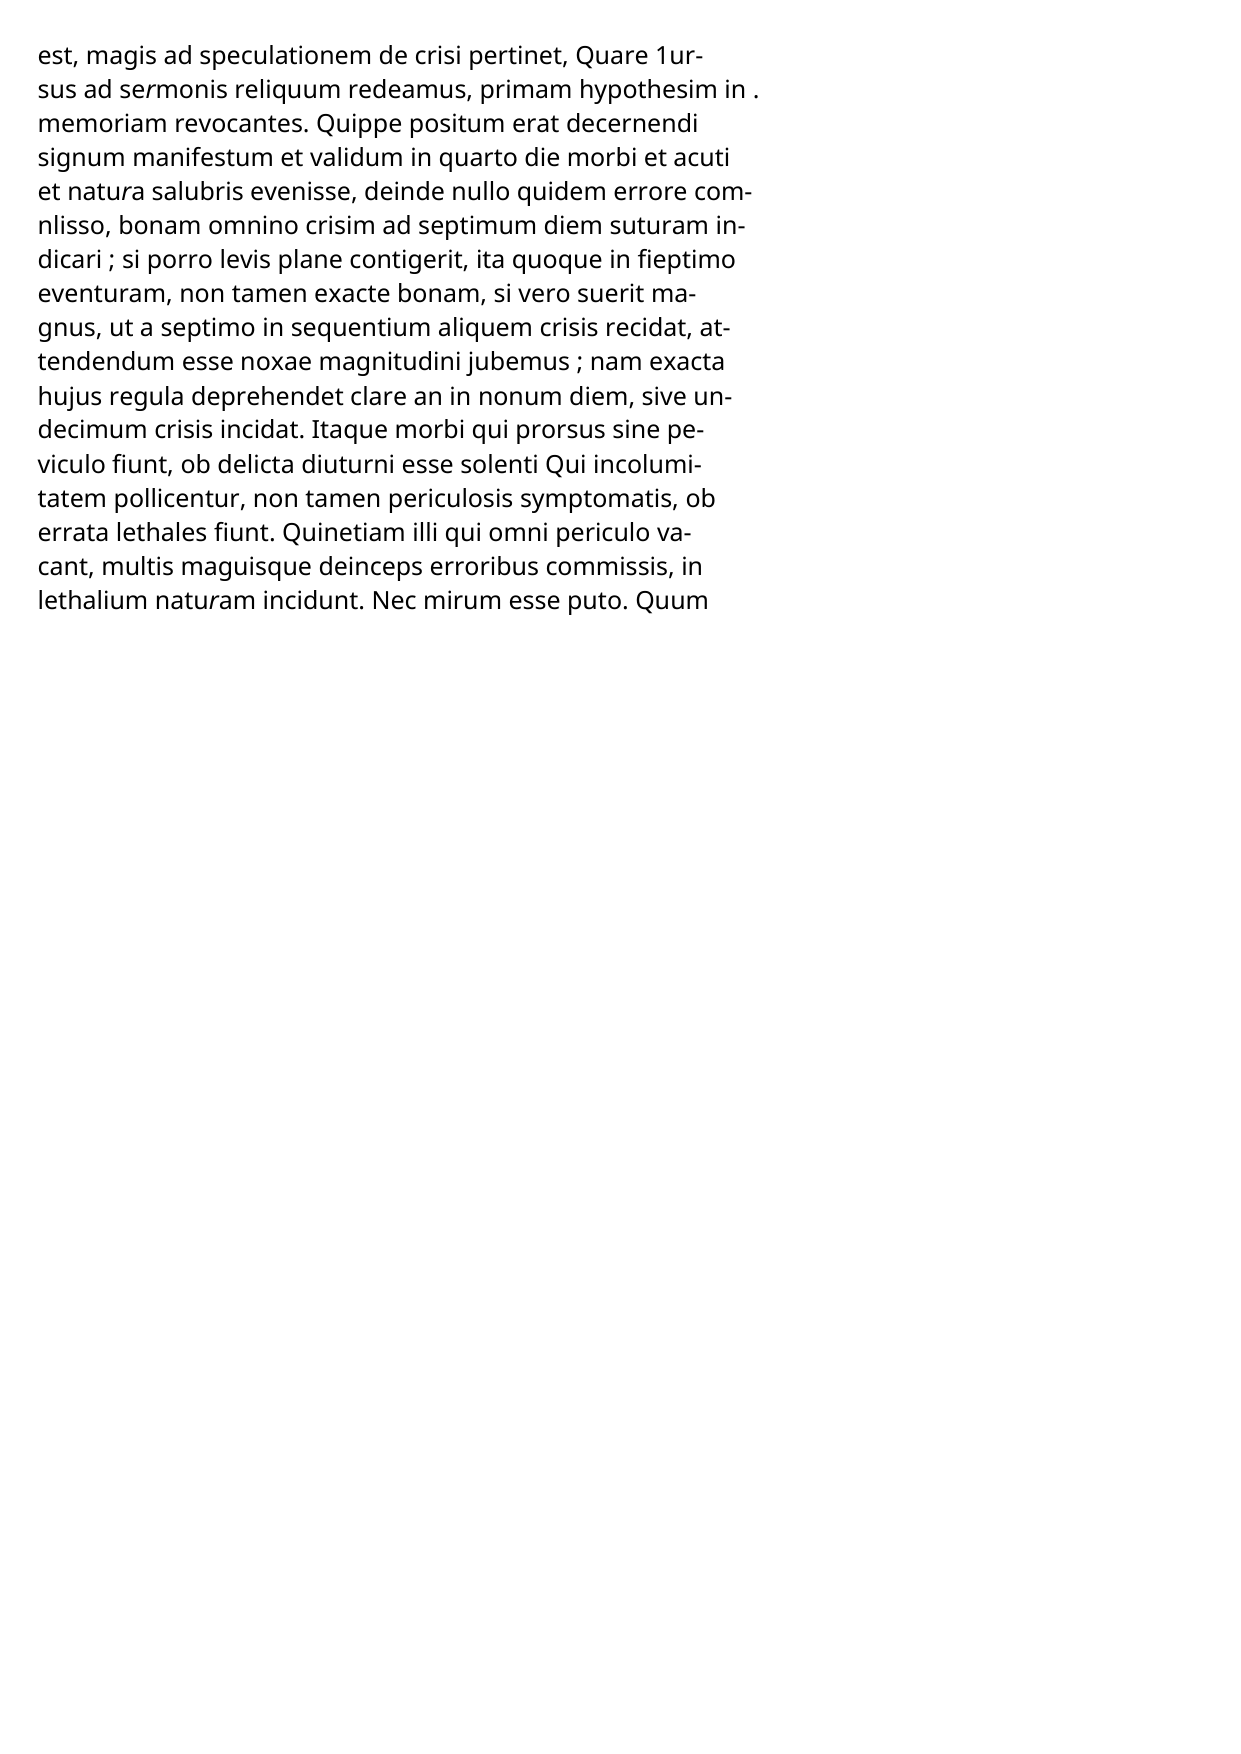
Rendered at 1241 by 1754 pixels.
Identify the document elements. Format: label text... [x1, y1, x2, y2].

text est, magis ad speculationem de crisi pertinet, Quare 1ur- sus ad sermonis reliquum redeamus, primam hypothesim in . memoriam revocantes. Quippe positum erat decernendi signum manifestum et validum in quarto die morbi et acuti et natura salubris evenisse, deinde nullo quidem errore com- nlisso, bonam omnino crisim ad septimum diem suturam in- dicari ; si porro levis plane contigerit, ita quoque in fieptimo eventuram, non tamen exacte bonam, si vero suerit ma- gnus, ut a septimo in sequentium aliquem crisis recidat, at- tendendum esse noxae magnitudini jubemus ; nam exacta hujus regula deprehendet clare an in nonum diem, sive un- decimum crisis incidat. Itaque morbi qui prorsus sine pe- viculo fiunt, ob delicta diuturni esse solenti Qui incolumi- tatem pollicentur, non tamen periculosis symptomatis, ob errata lethales fiunt. Quinetiam illi qui omni periculo va- cant, multis maguisque deinceps erroribus commissis, in lethalium naturam incidunt. Nec mirum esse puto. Quum [37, 37, 1203, 617]
